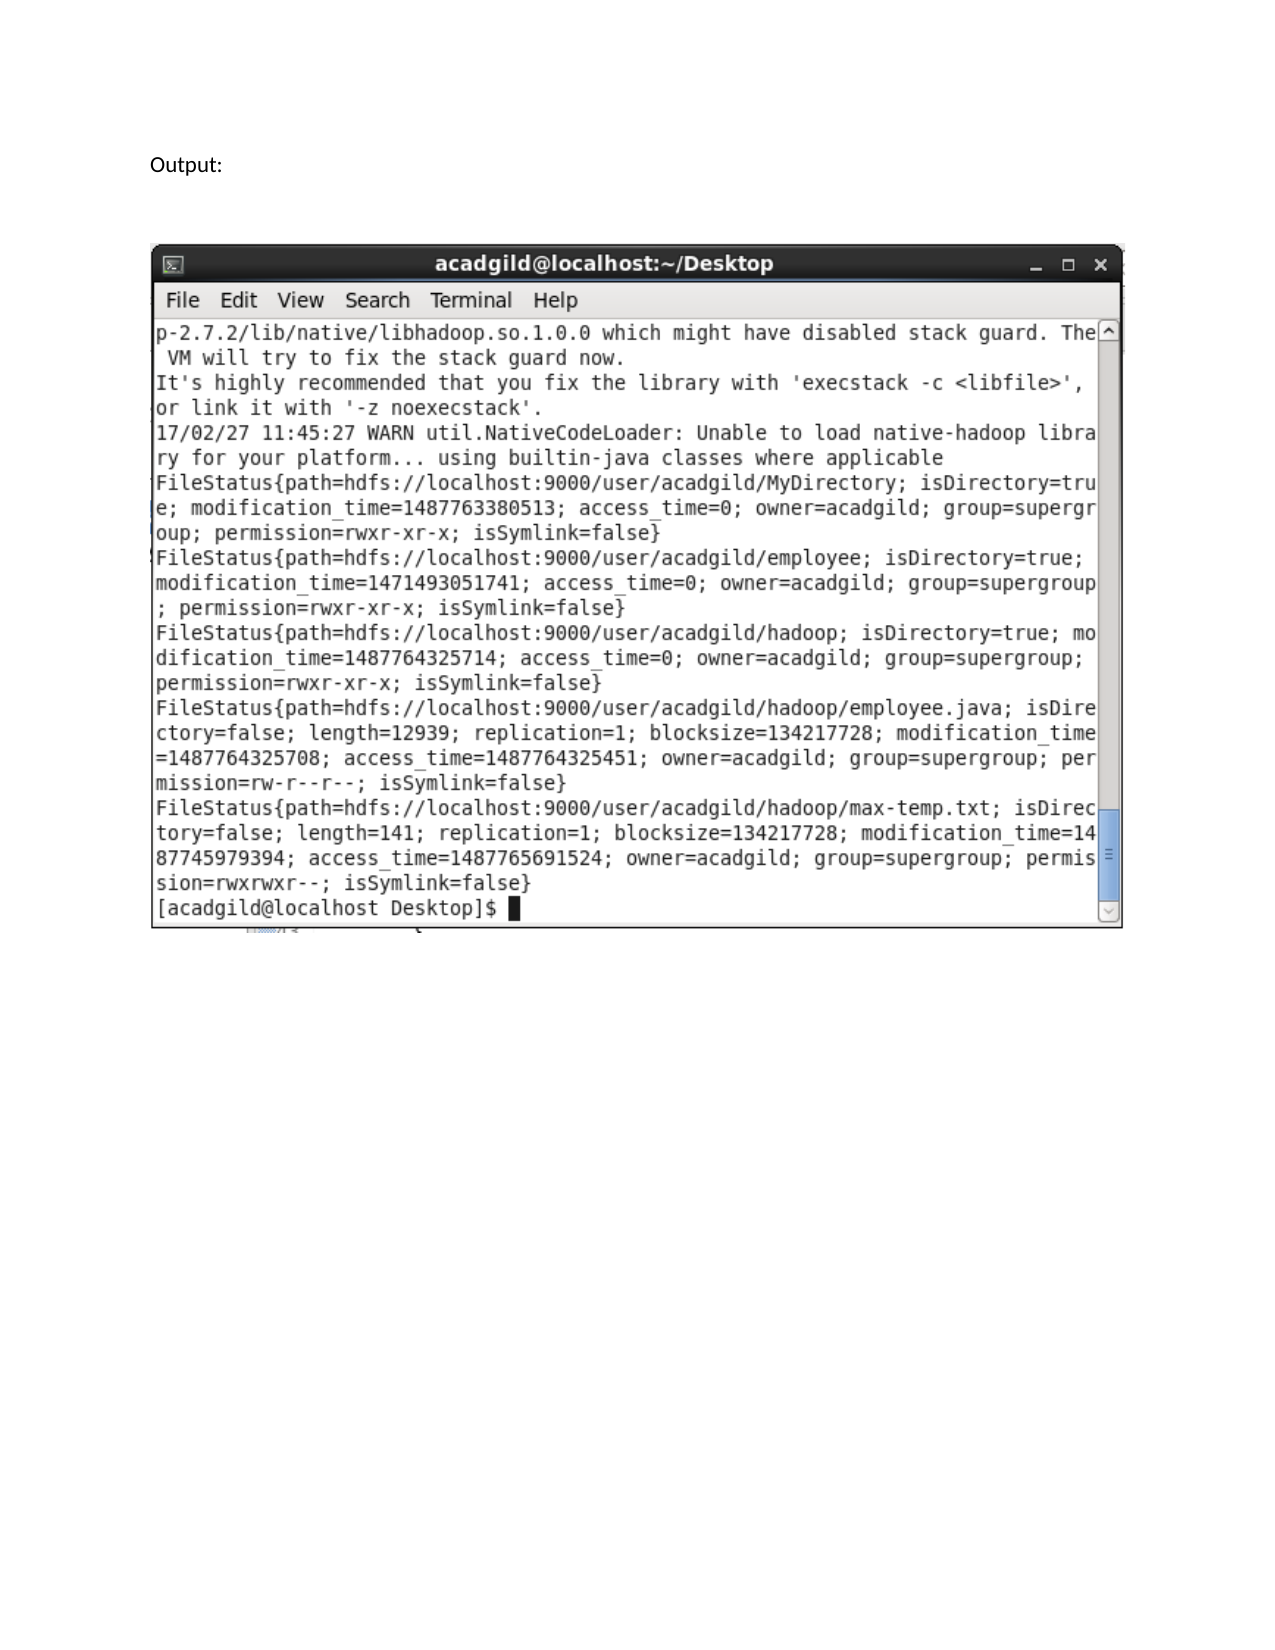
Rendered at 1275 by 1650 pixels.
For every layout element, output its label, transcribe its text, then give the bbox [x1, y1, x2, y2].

picture [150, 243, 1125, 933]
text Output: [150, 150, 1125, 178]
